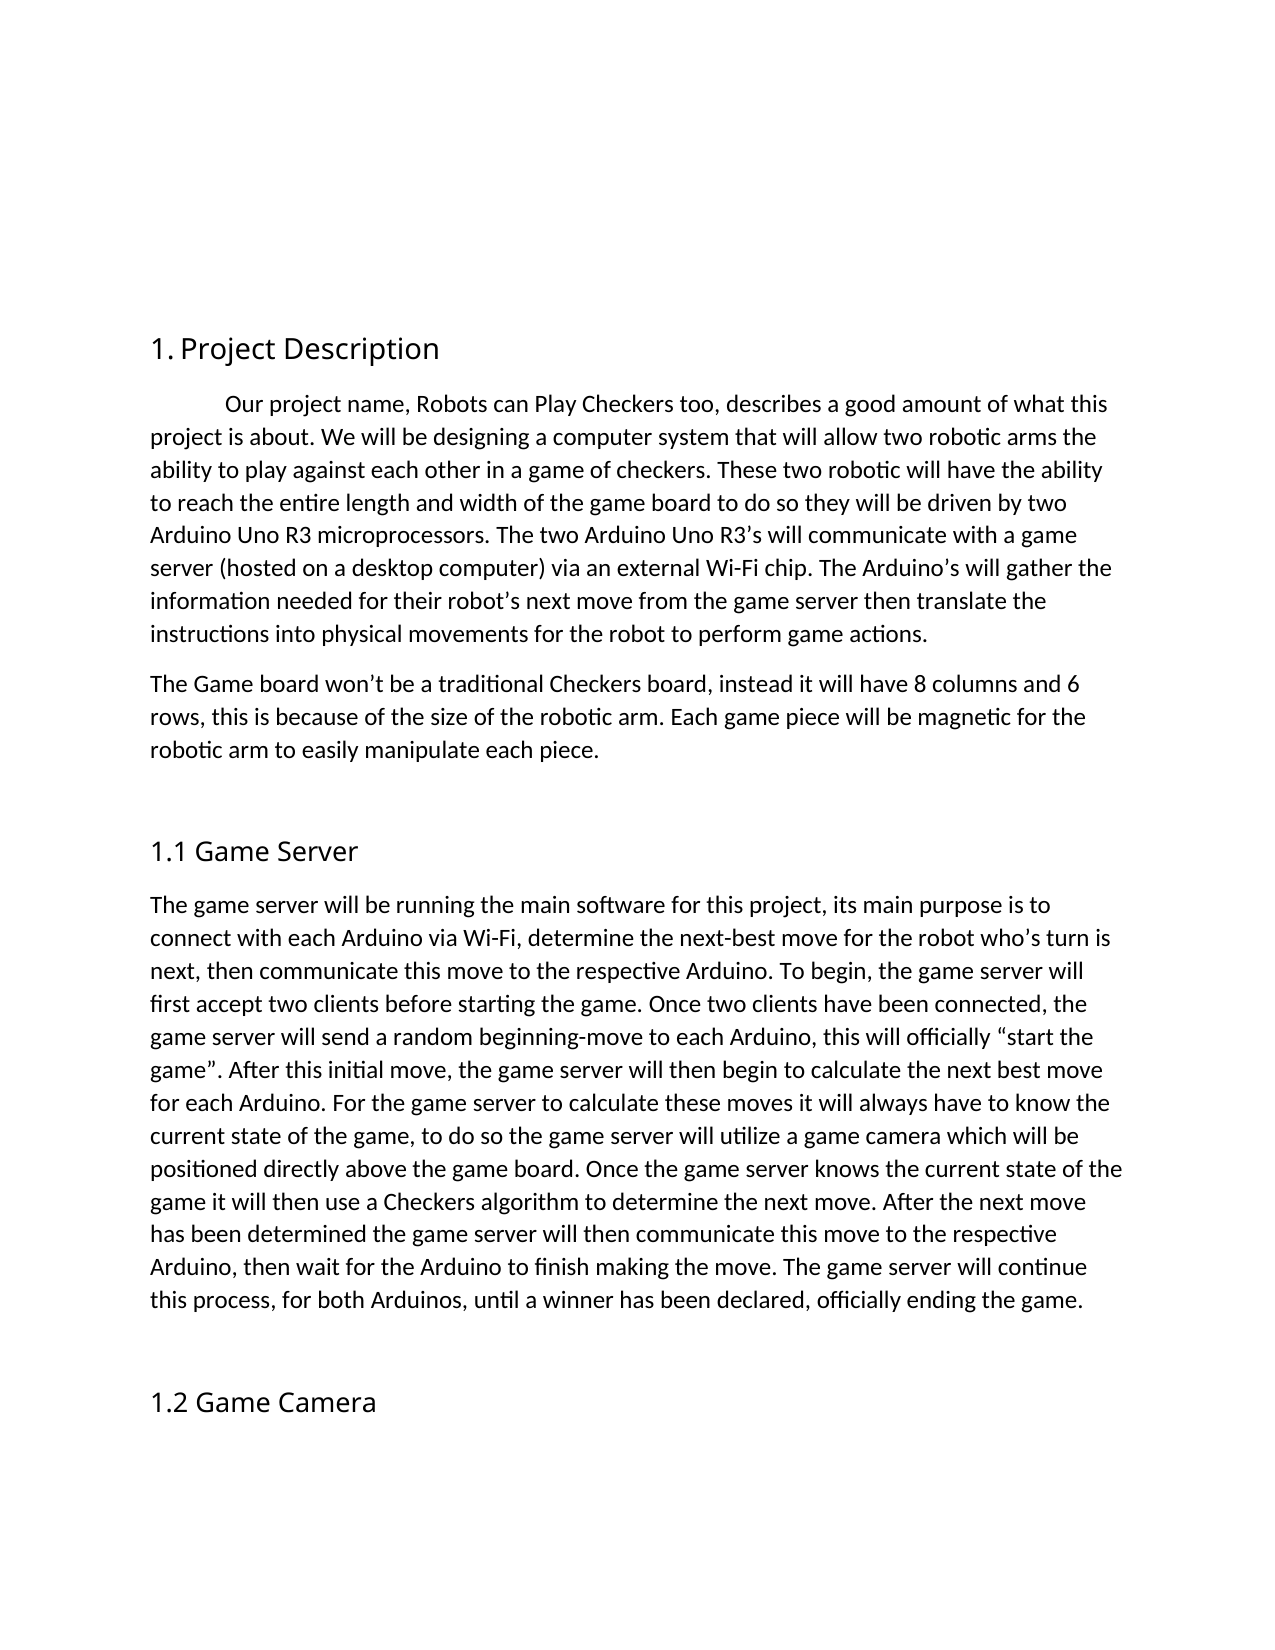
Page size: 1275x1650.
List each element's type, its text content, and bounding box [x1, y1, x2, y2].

text 1.2 Game Camera [150, 1383, 1125, 1420]
text 1. Project Description [150, 328, 1125, 368]
text 1.1 Game Server [150, 833, 1125, 870]
text Our project name, Robots can Play Checkers too, describes a good amount of what this project is about. We will be designing a computer system that will allow two robotic arms the ability to play against each other in a game of checkers. These two robotic will have the ability to reach the entire length and width of the game board to do so they will be driven by two Arduino Uno R3 microprocessors. The two Arduino Uno R3’s will communicate with a game server (hosted on a desktop computer) via an external Wi-Fi chip. The Arduino’s will gather the information needed for their robot’s next move from the game server then translate the instructions into physical movements for the robot to perform game actions. [150, 388, 1125, 649]
text The Game board won’t be a traditional Checkers board, instead it will have 8 columns and 6 rows, this is because of the size of the robotic arm. Each game piece will be magnetic for the robotic arm to easily manipulate each piece. [150, 668, 1125, 764]
text The game server will be running the main software for this project, its main purpose is to connect with each Arduino via Wi-Fi, determine the next-best move for the robot who’s turn is next, then communicate this move to the respective Arduino. To begin, the game server will first accept two clients before starting the game. Once two clients have been connected, the game server will send a random beginning-move to each Arduino, this will officially “start the game”. After this initial move, the game server will then begin to calculate the next best move for each Arduino. For the game server to calculate these moves it will always have to know the current state of the game, to do so the game server will utilize a game camera which will be positioned directly above the game board. Once the game server knows the current state of the game it will then use a Checkers algorithm to determine the next move. After the next move has been determined the game server will then communicate this move to the respective Arduino, then wait for the Arduino to finish making the move. The game server will continue this process, for both Arduinos, until a winner has been declared, officially ending the game. [150, 889, 1125, 1315]
